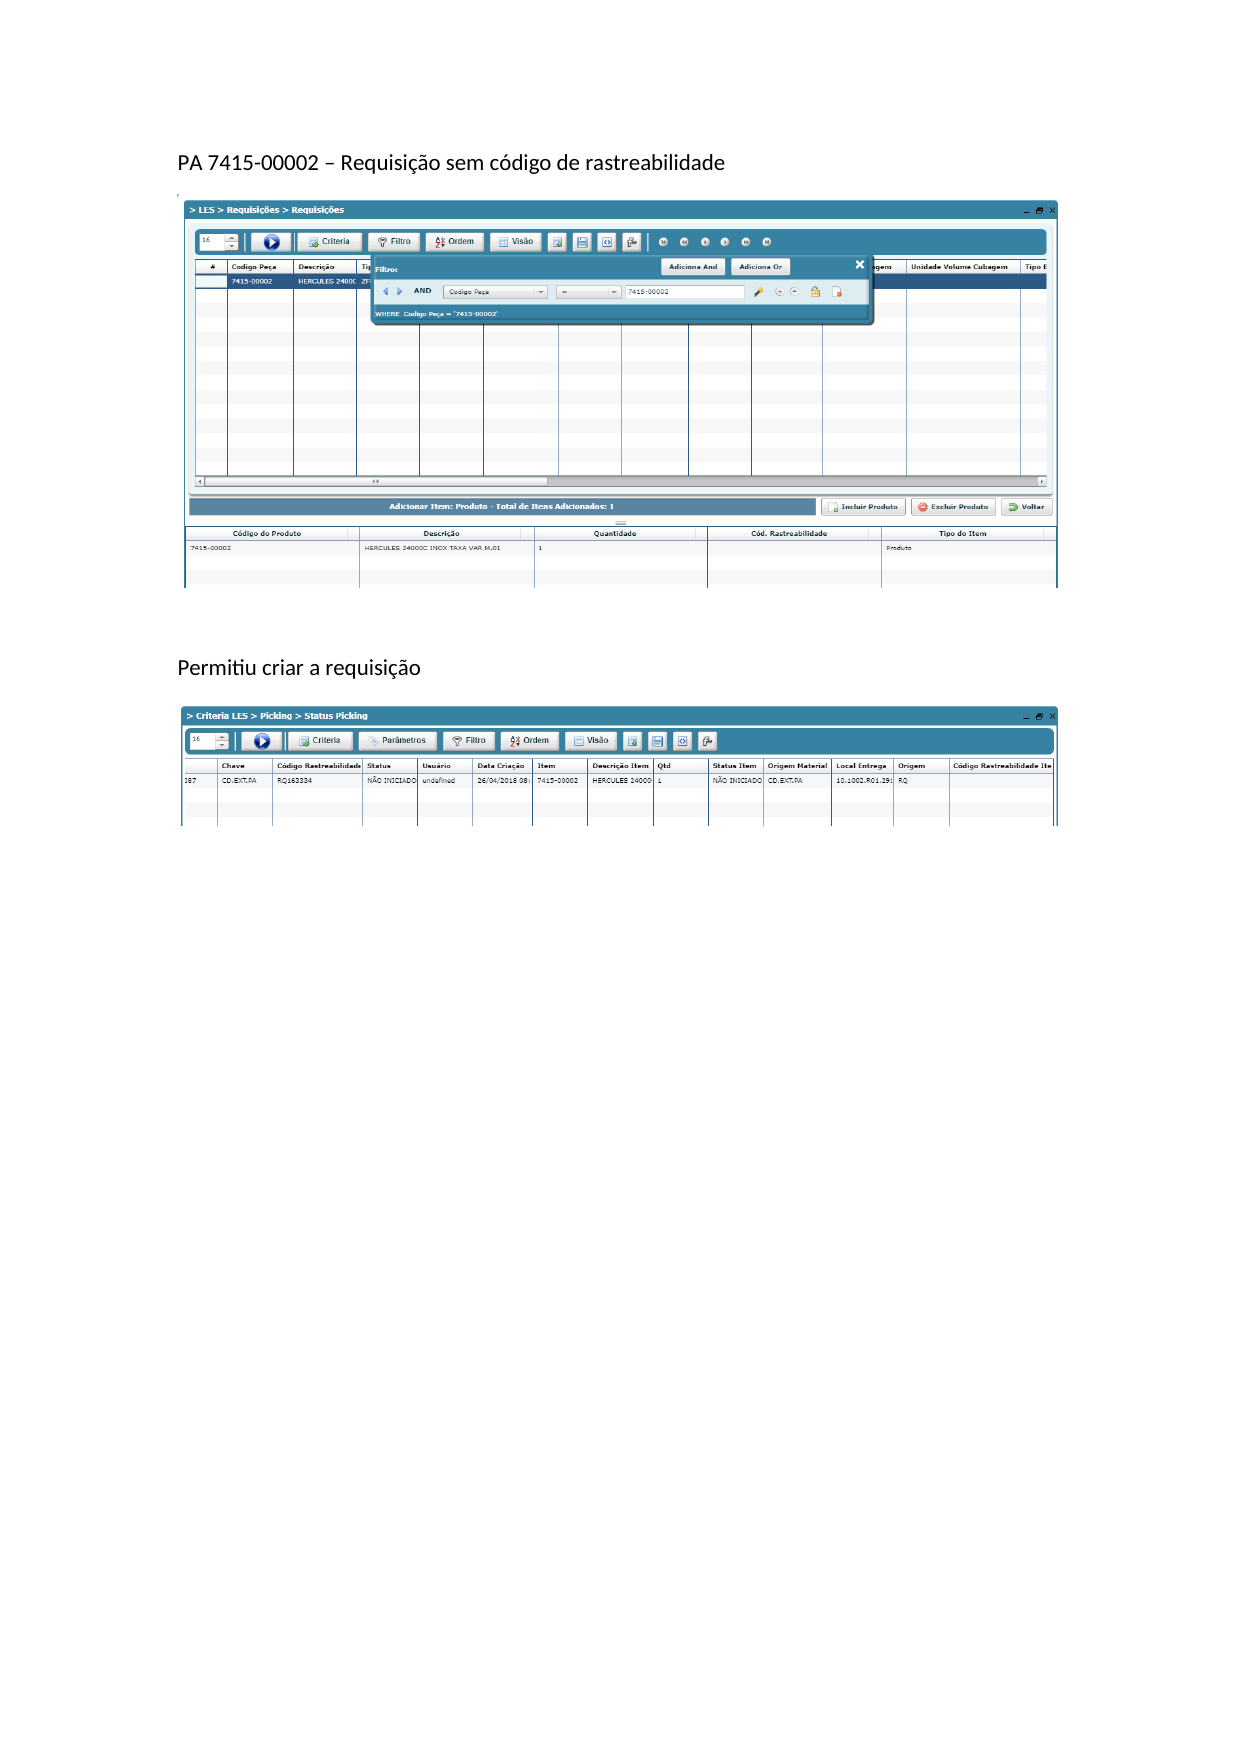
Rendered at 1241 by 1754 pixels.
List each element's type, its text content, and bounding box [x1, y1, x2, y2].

picture [177, 194, 1063, 588]
text PA 7415-00002 – Requisição sem código de rastreabilidade [177, 148, 1063, 176]
text Permitiu criar a requisição [177, 653, 1063, 681]
picture [177, 700, 1063, 826]
